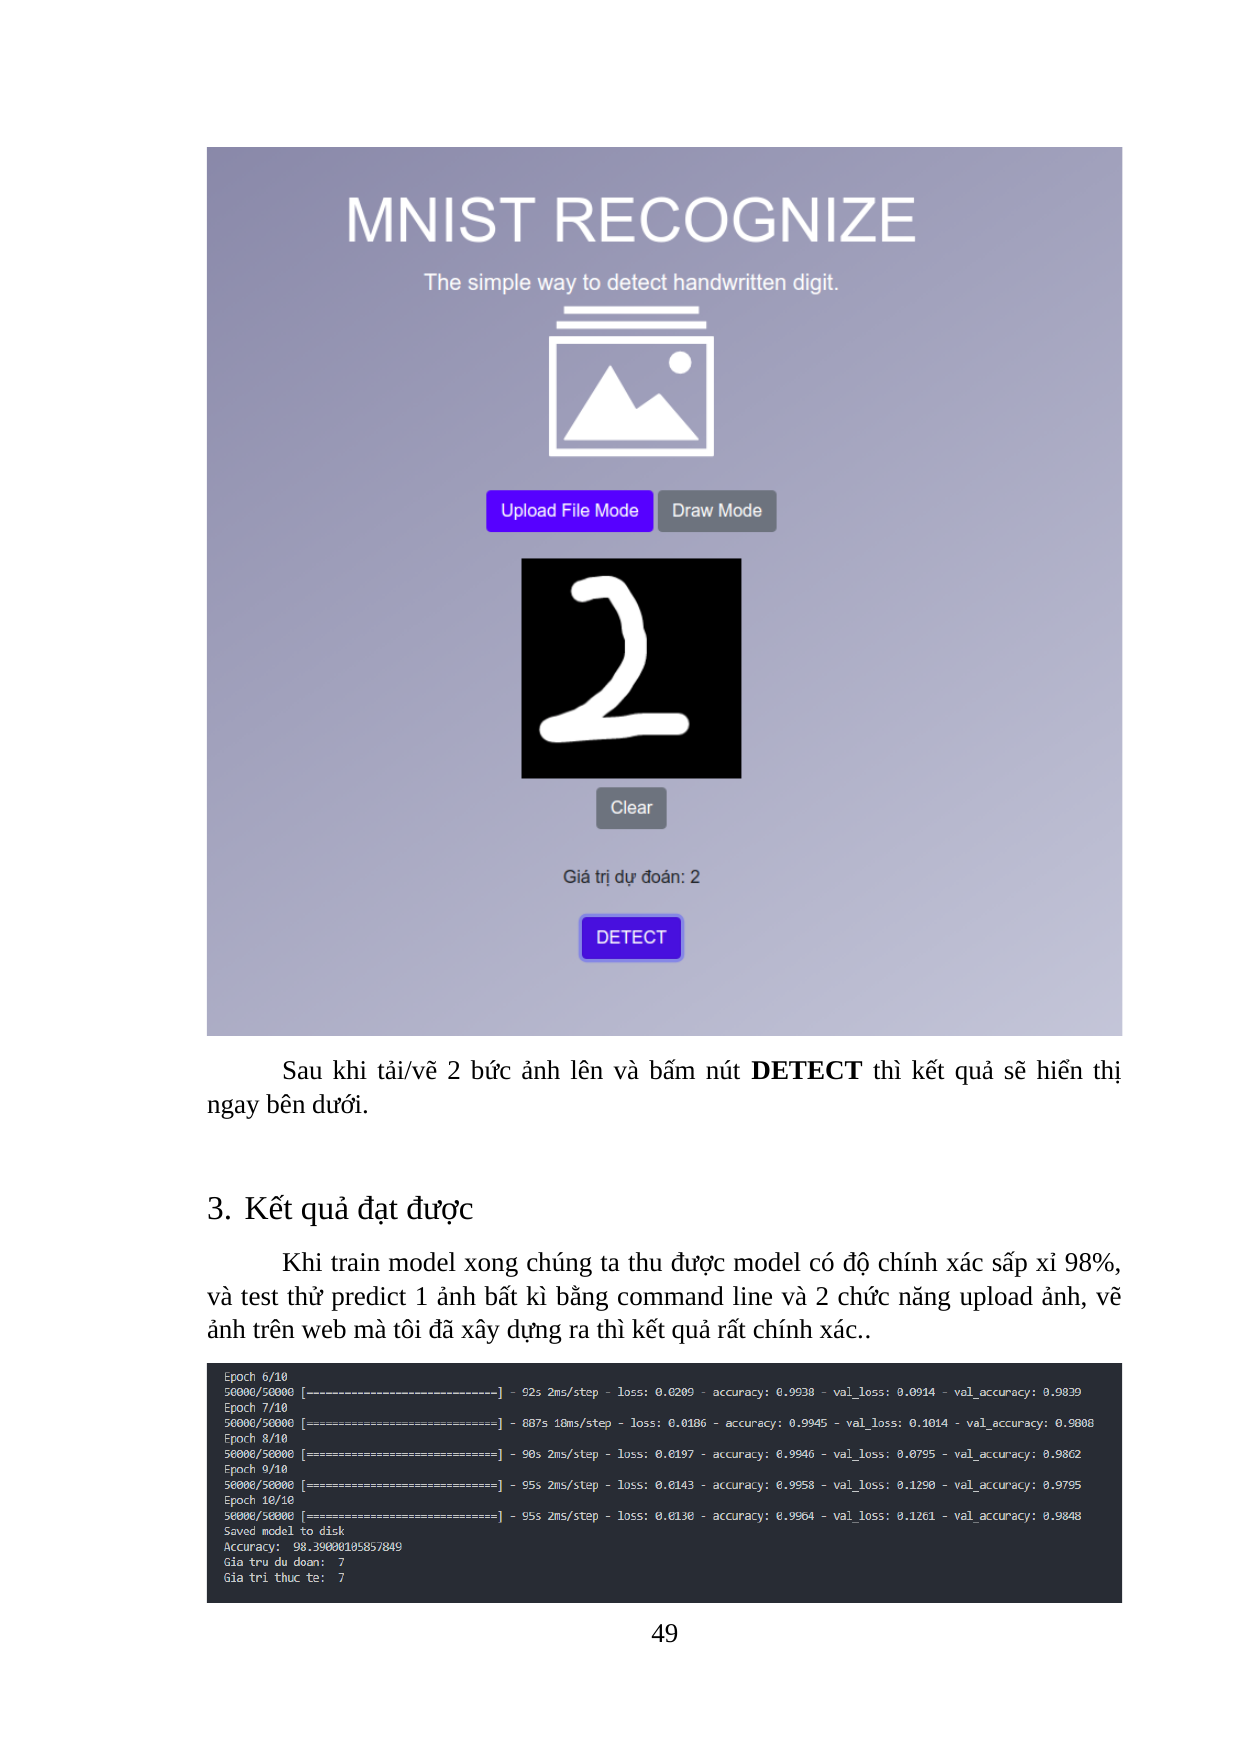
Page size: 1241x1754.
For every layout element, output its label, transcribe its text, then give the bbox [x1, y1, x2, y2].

text Sau khi tải/vẽ 2 bức ảnh lên và bấm nút DETECT thì kết quả sẽ hiển thị ngay bên dưới. [207, 1054, 1122, 1119]
subtitle Kết quả đạt được [207, 1188, 1122, 1227]
picture [206, 1363, 1123, 1603]
text Khi train model xong chúng ta thu được model có độ chính xác sấp xỉ 98%, và test thử predict 1 ảnh bất kì bằng command line và 2 chức năng upload ảnh, vẽ ảnh trên web mà tôi đã xây dựng ra thì kết quả rất chính xác.. [207, 1246, 1122, 1344]
picture [206, 147, 1123, 1036]
